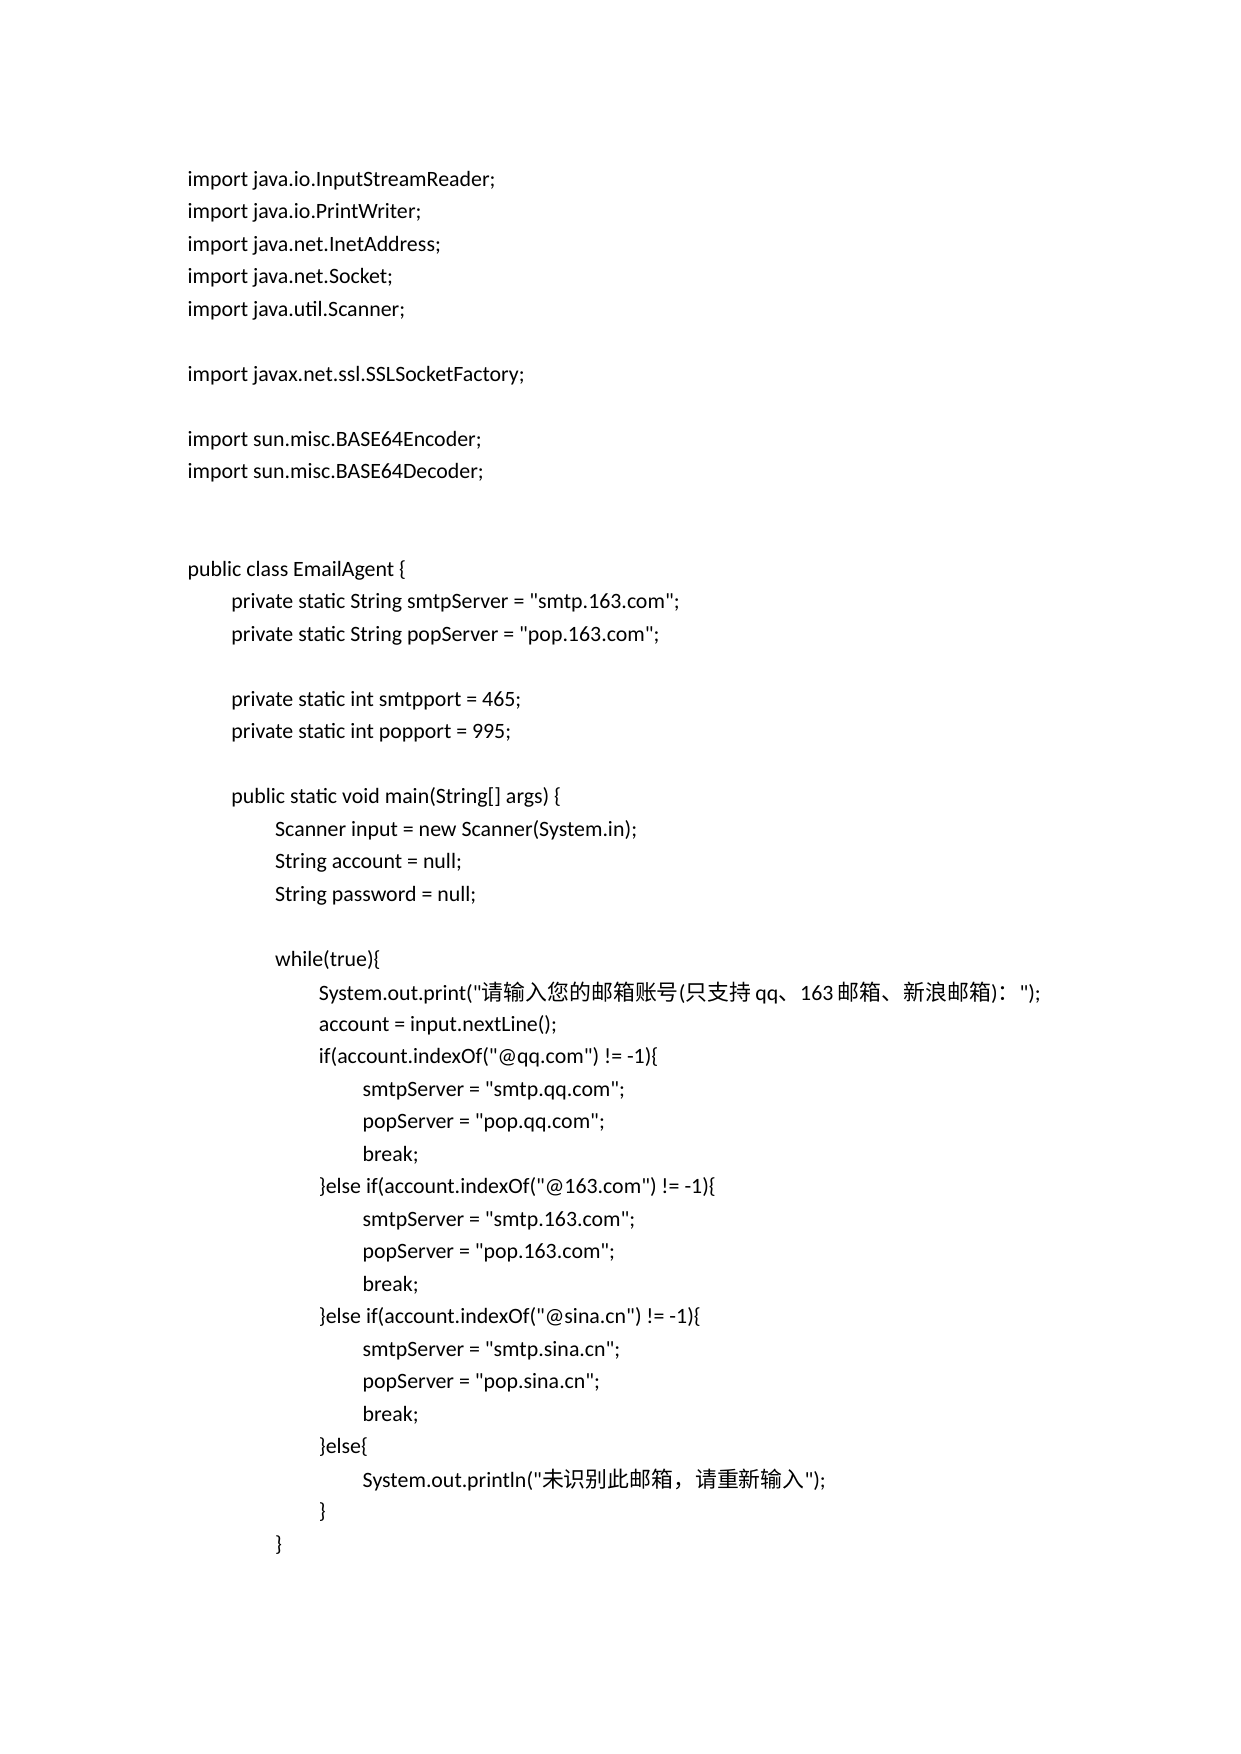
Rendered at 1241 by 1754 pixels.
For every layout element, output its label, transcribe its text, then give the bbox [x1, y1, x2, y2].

list } [187, 1494, 1053, 1527]
list break; [187, 1397, 1053, 1429]
list smtpServer = "smtp.sina.cn"; [187, 1332, 1053, 1364]
list popServer = "pop.sina.cn"; [187, 1364, 1053, 1397]
list String password = null; [187, 877, 1053, 909]
list Scanner input = new Scanner(System.in); [187, 812, 1053, 844]
list }else{ [187, 1429, 1053, 1462]
list String account = null; [187, 844, 1053, 877]
list smtpServer = "smtp.qq.com"; [187, 1072, 1053, 1104]
list System.out.print("请输入您的邮箱账号(只支持qq、163邮箱、新浪邮箱)："); [187, 974, 1053, 1007]
list System.out.println("未识别此邮箱，请重新输入"); [187, 1462, 1053, 1494]
list import java.util.Scanner; [187, 292, 1053, 324]
list if(account.indexOf("@qq.com") != -1){ [187, 1039, 1053, 1072]
list import javax.net.ssl.SSLSocketFactory; [187, 357, 1053, 389]
list smtpServer = "smtp.163.com"; [187, 1202, 1053, 1234]
list account = input.nextLine(); [187, 1007, 1053, 1039]
list break; [187, 1267, 1053, 1299]
list import sun.misc.BASE64Decoder; [187, 454, 1053, 487]
list while(true){ [187, 942, 1053, 974]
list private static int popport = 995; [187, 714, 1053, 747]
list private static String smtpServer = "smtp.163.com"; [187, 584, 1053, 617]
list break; [187, 1137, 1053, 1169]
list }else if(account.indexOf("@sina.cn") != -1){ [187, 1299, 1053, 1332]
list popServer = "pop.163.com"; [187, 1234, 1053, 1267]
list }else if(account.indexOf("@163.com") != -1){ [187, 1169, 1053, 1202]
list import java.net.InetAddress; [187, 227, 1053, 259]
list public class EmailAgent { [187, 552, 1053, 584]
list } [187, 1527, 1053, 1559]
list import java.io.InputStreamReader; [187, 162, 1053, 194]
list import java.io.PrintWriter; [187, 194, 1053, 227]
list private static int smtpport = 465; [187, 682, 1053, 714]
list import java.net.Socket; [187, 259, 1053, 292]
list private static String popServer = "pop.163.com"; [187, 617, 1053, 649]
list public static void main(String[] args) { [187, 779, 1053, 812]
list popServer = "pop.qq.com"; [187, 1104, 1053, 1137]
list import sun.misc.BASE64Encoder; [187, 422, 1053, 454]
